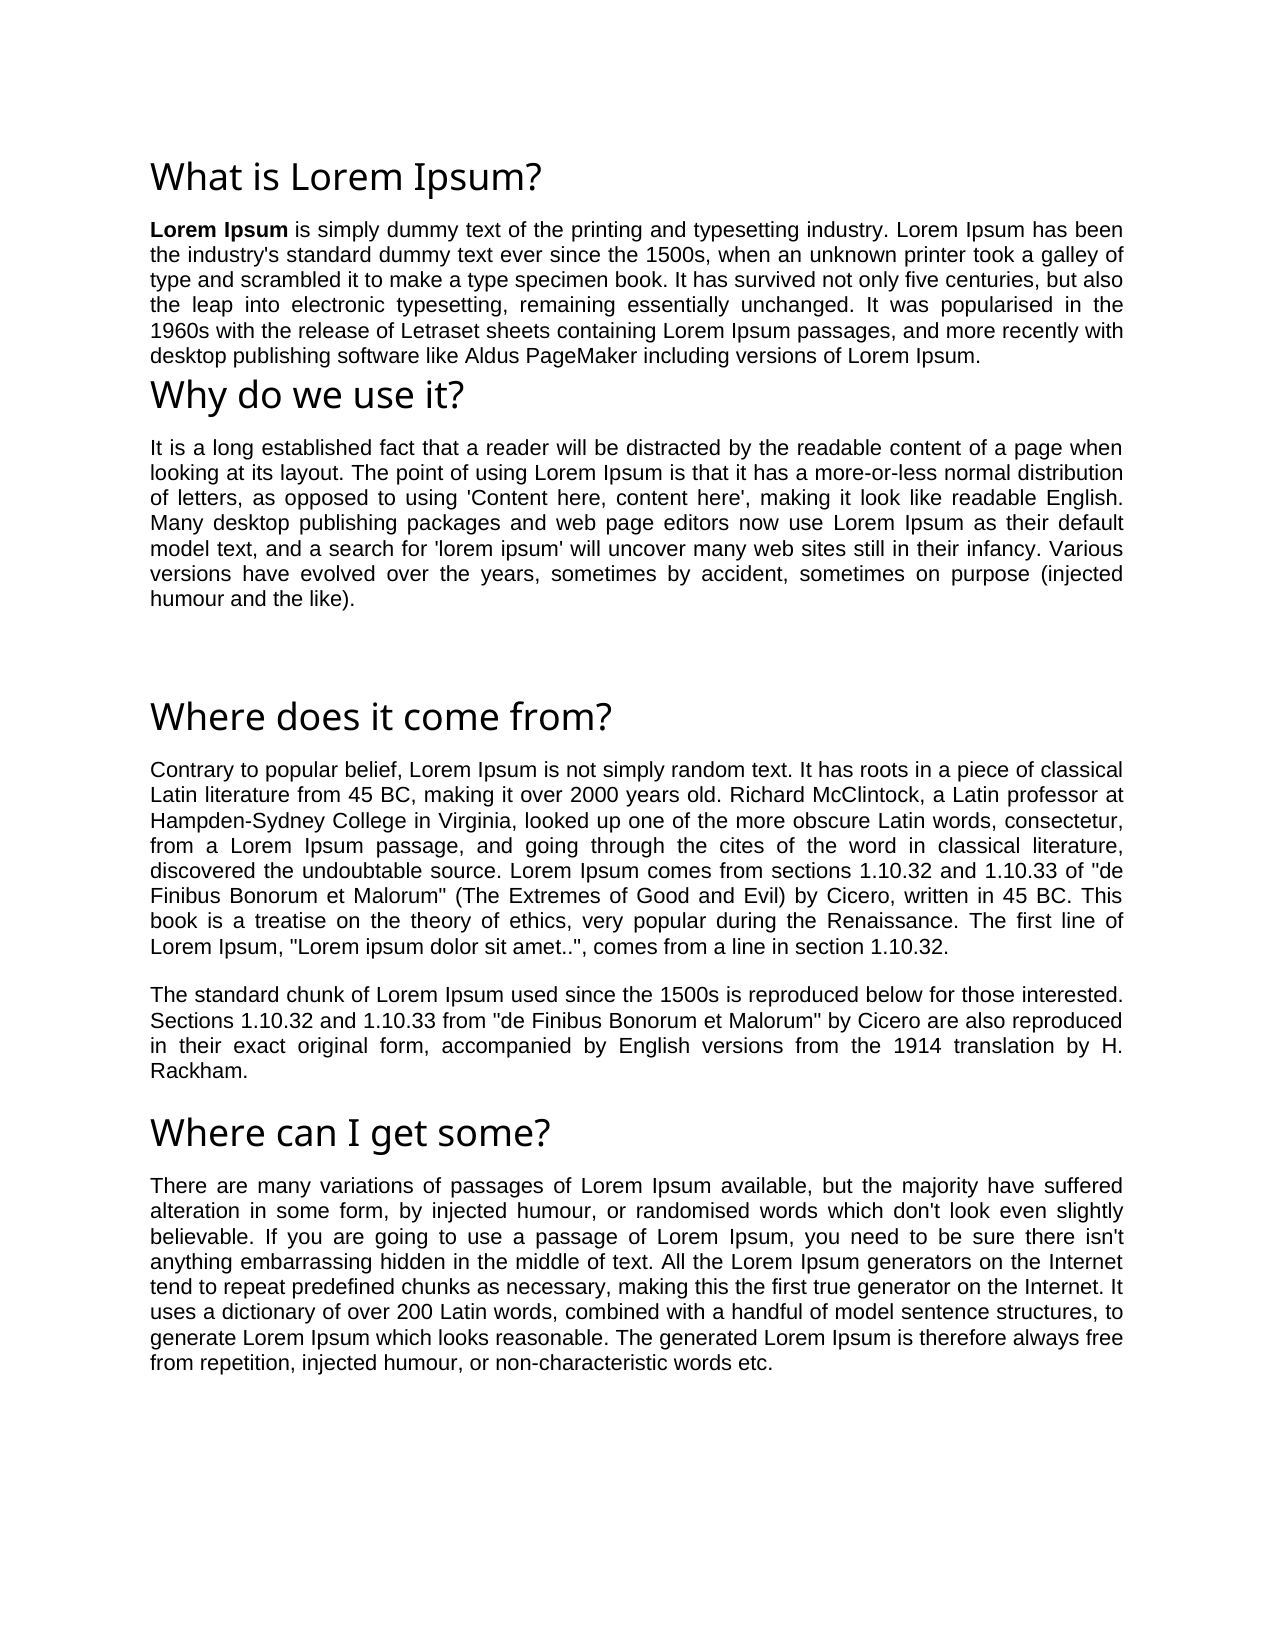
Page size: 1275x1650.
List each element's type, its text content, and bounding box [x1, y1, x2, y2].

text Why do we use it? [150, 368, 1125, 419]
text Where does it come from? [150, 691, 1125, 742]
text The standard chunk of Lorem Ipsum used since the 1500s is reproduced below for those interested. Sections 1.10.32 and 1.10.33 from "de Finibus Bonorum et Malorum" by Cicero are also reproduced in their exact original form, accompanied by English versions from the 1914 translation by H. Rackham. [150, 982, 1125, 1083]
text What is Lorem Ipsum? [150, 150, 1125, 201]
text Contrary to popular belief, Lorem Ipsum is not simply random text. It has roots in a piece of classical Latin literature from 45 BC, making it over 2000 years old. Richard McClintock, a Latin professor at Hampden-Sydney College in Virginia, looked up one of the more obscure Latin words, consectetur, from a Lorem Ipsum passage, and going through the cites of the word in classical literature, discovered the undoubtable source. Lorem Ipsum comes from sections 1.10.32 and 1.10.33 of "de Finibus Bonorum et Malorum" (The Extremes of Good and Evil) by Cicero, written in 45 BC. This book is a treatise on the theory of ethics, very popular during the Renaissance. The first line of Lorem Ipsum, "Lorem ipsum dolor sit amet..", comes from a line in section 1.10.32. [150, 757, 1125, 959]
text It is a long established fact that a reader will be distracted by the readable content of a page when looking at its layout. The point of using Lorem Ipsum is that it has a more-or-less normal distribution of letters, as opposed to using 'Content here, content here', making it look like readable English. Many desktop publishing packages and web page editors now use Lorem Ipsum as their default model text, and a search for 'lorem ipsum' will uncover many web sites still in their infancy. Various versions have evolved over the years, sometimes by accident, sometimes on purpose (injected humour and the like). [150, 434, 1125, 611]
text There are many variations of passages of Lorem Ipsum available, but the majority have suffered alteration in some form, by injected humour, or randomised words which don't look even slightly believable. If you are going to use a passage of Lorem Ipsum, you need to be sure there isn't anything embarrassing hidden in the middle of text. All the Lorem Ipsum generators on the Internet tend to repeat predefined chunks as necessary, making this the first true generator on the Internet. It uses a dictionary of over 200 Latin words, combined with a handful of model sentence structures, to generate Lorem Ipsum which looks reasonable. The generated Lorem Ipsum is therefore always free from repetition, injected humour, or non-characteristic words etc. [150, 1173, 1125, 1375]
text Where can I get some? [150, 1107, 1125, 1158]
text Lorem Ipsum is simply dummy text of the printing and typesetting industry. Lorem Ipsum has been the industry's standard dummy text ever since the 1500s, when an unknown printer took a galley of type and scrambled it to make a type specimen book. It has survived not only five centuries, but also the leap into electronic typesetting, remaining essentially unchanged. It was popularised in the 1960s with the release of Letraset sheets containing Lorem Ipsum passages, and more recently with desktop publishing software like Aldus PageMaker including versions of Lorem Ipsum. [150, 217, 1125, 368]
